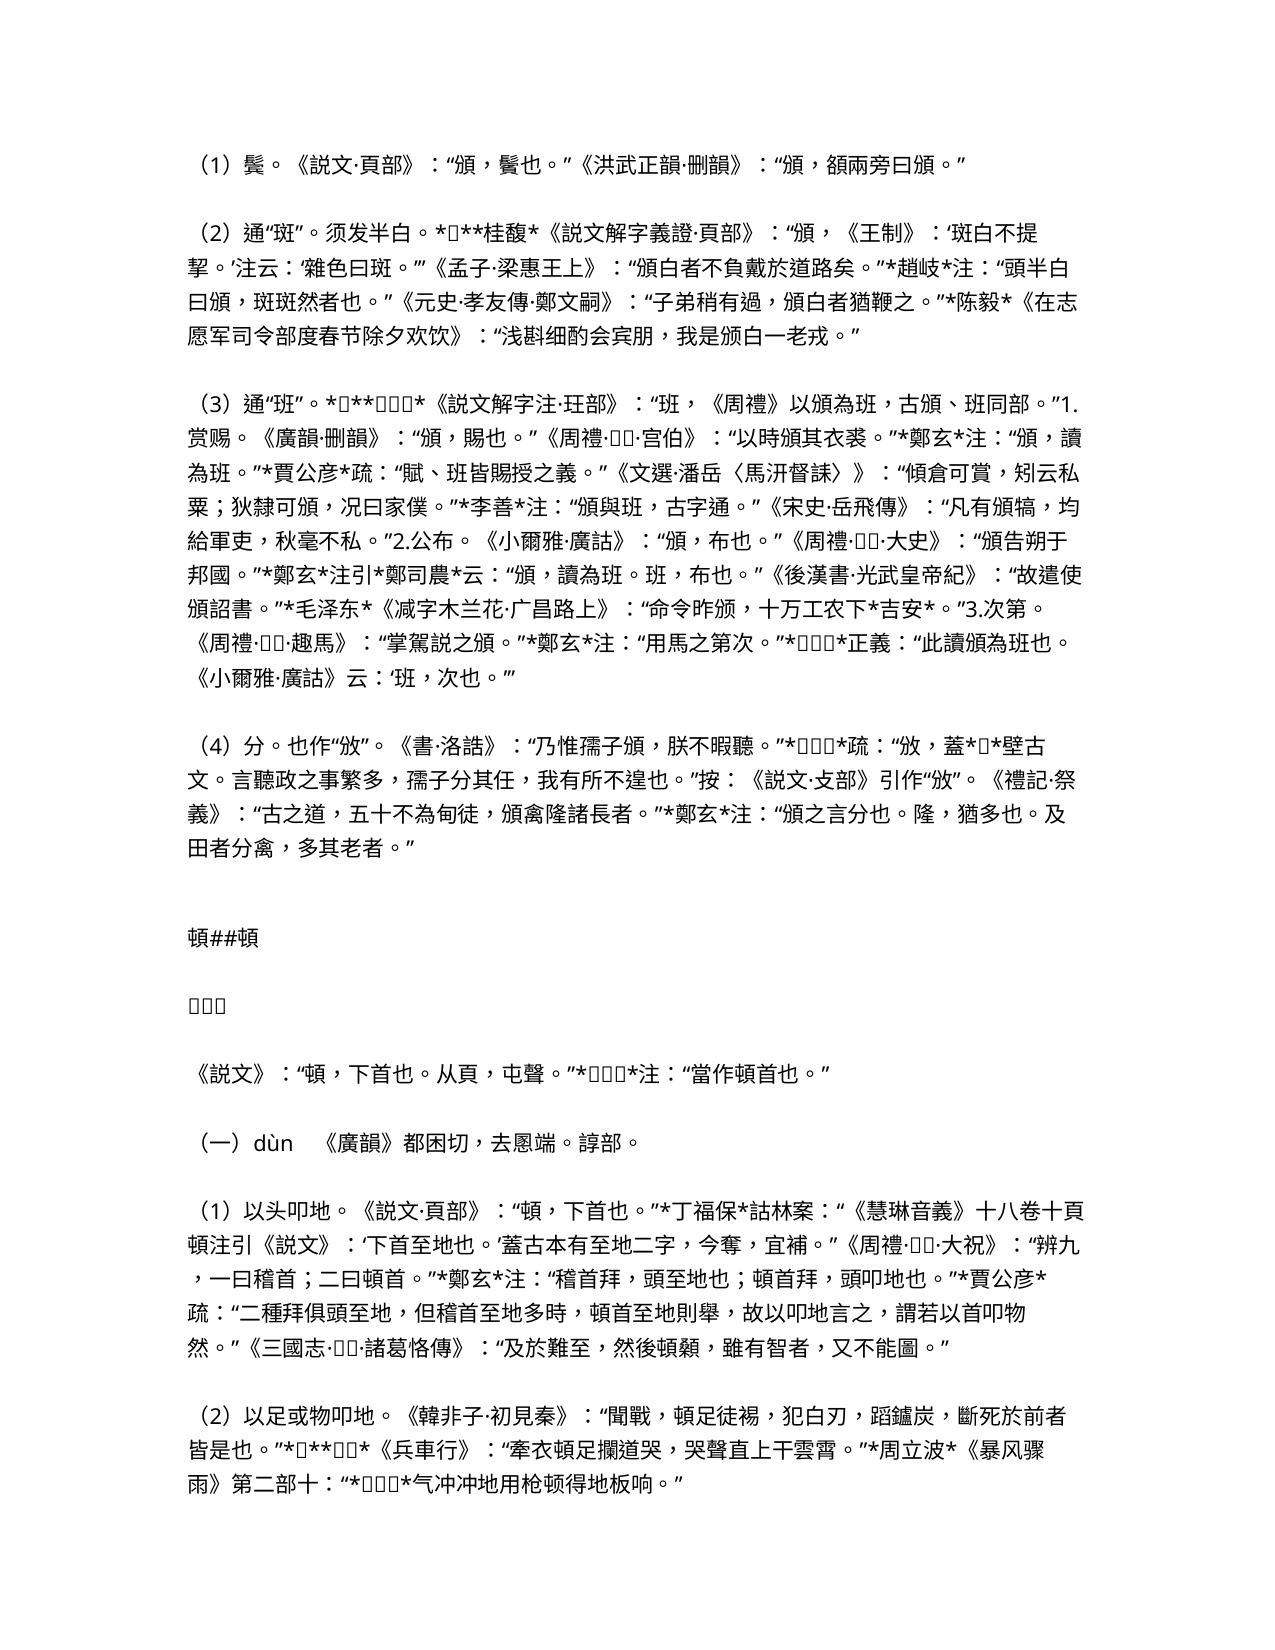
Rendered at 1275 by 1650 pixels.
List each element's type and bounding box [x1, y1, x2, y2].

text [187, 922, 1087, 1499]
text [187, 150, 1087, 897]
